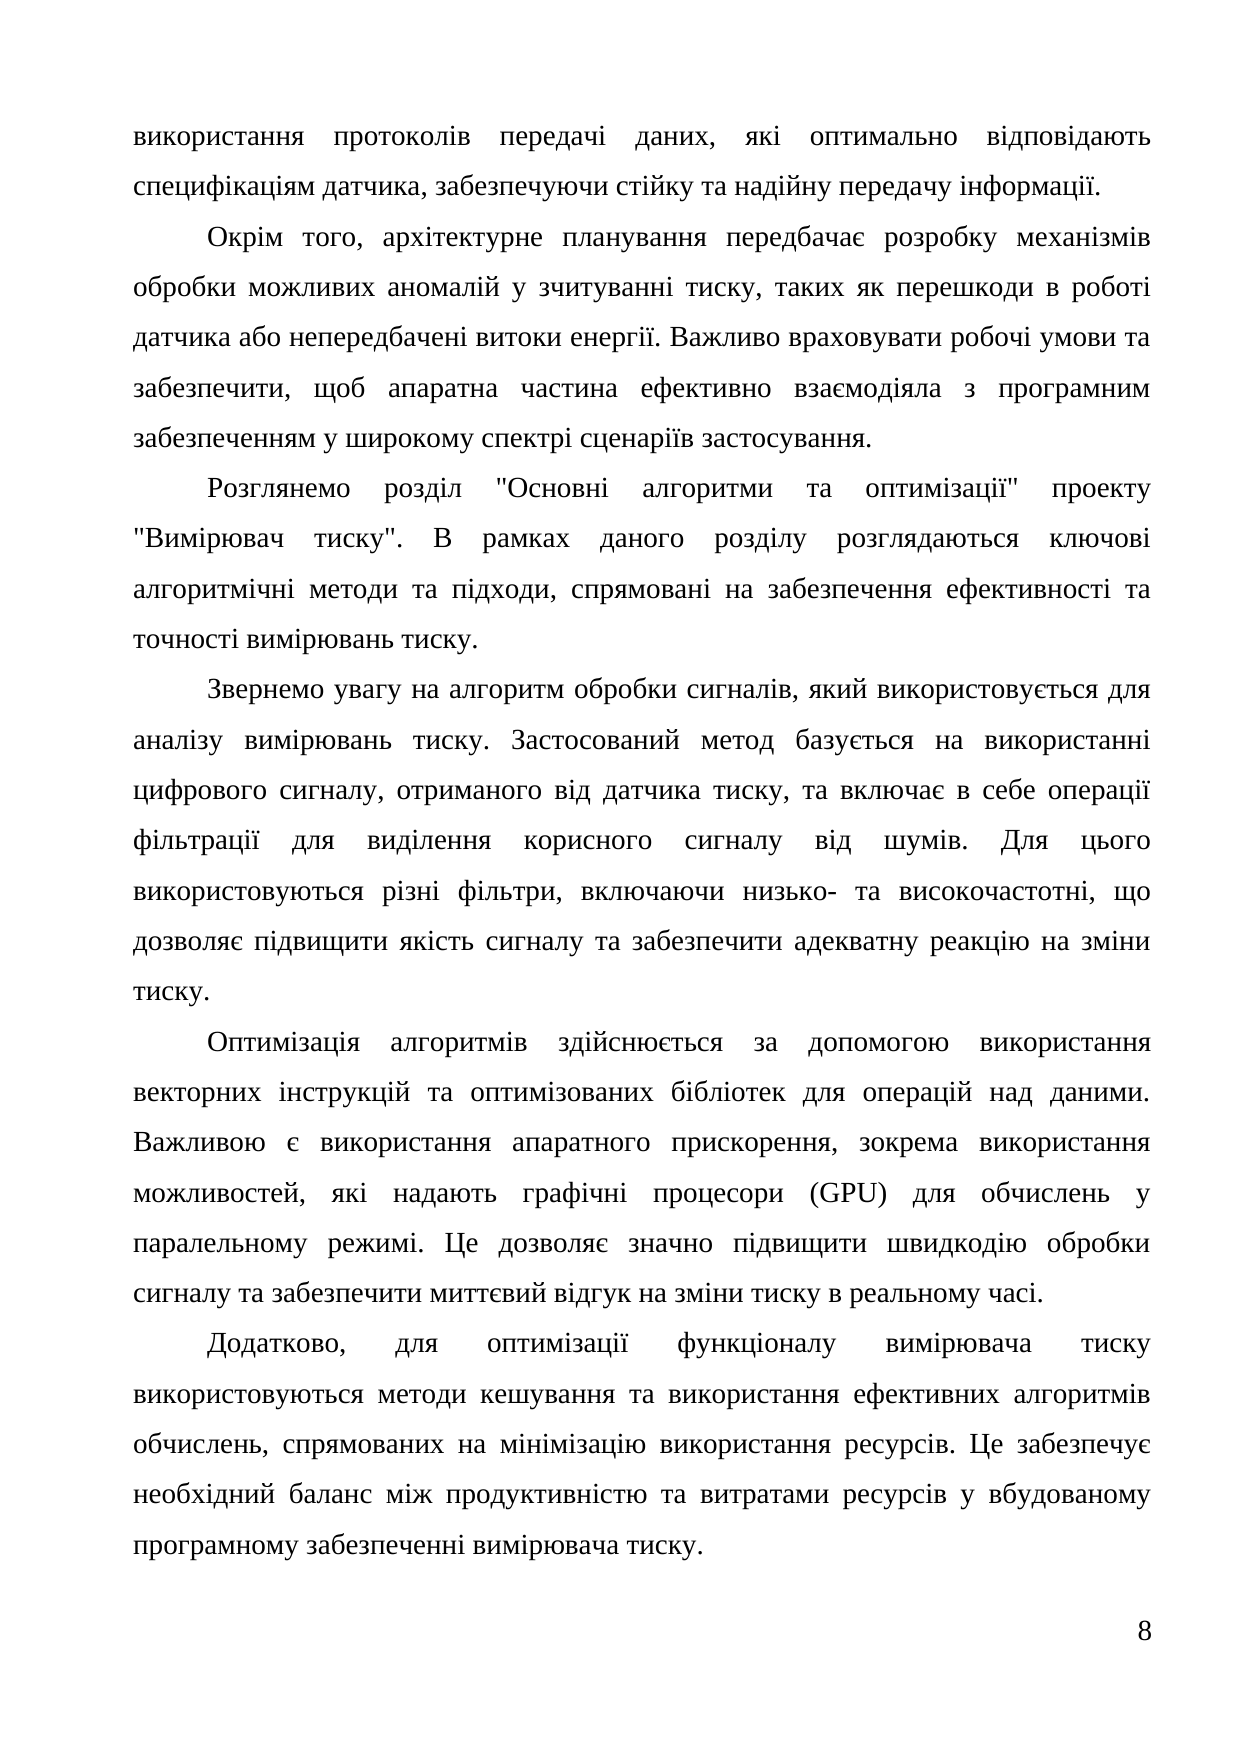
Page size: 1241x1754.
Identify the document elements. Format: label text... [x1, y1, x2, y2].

text Додатково, для оптимізації функціоналу вимірювача тиску використовуються методи кешування та використання ефективних алгоритмів обчислень, спрямованих на мінімізацію використання ресурсів. Це забезпечує необхідний баланс між продуктивністю та витратами ресурсів у вбудованому програмному забезпеченні вимірювача тиску. [133, 1326, 1152, 1560]
text Звернемо увагу на алгоритм обробки сигналів, який використовується для аналізу вимірювань тиску. Застосований метод базується на використанні цифрового сигналу, отриманого від датчика тиску, та включає в себе операції фільтрації для виділення корисного сигналу від шумів. Для цього використовуються різні фільтри, включаючи низько- та високочастотні, що дозволяє підвищити якість сигналу та забезпечити адекватну реакцію на зміни тиску. [133, 672, 1152, 1007]
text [133, 118, 1152, 202]
text Окрім того, архітектурне планування передбачає розробку механізмів обробки можливих аномалій у зчитуванні тиску, таких як перешкоди в роботі датчика або непередбачені витоки енергії. Важливо враховувати робочі умови та забезпечити, щоб апаратна частина ефективно взаємодіяла з програмним забезпеченням у широкому спектрі сценаріїв застосування. [133, 219, 1152, 453]
text Оптимізація алгоритмів здійснюється за допомогою використання векторних інструкцій та оптимізованих бібліотек для операцій над даними. Важливою є використання апаратного прискорення, зокрема використання можливостей, які надають графічні процесори (GPU) для обчислень у паралельному режимі. Це дозволяє значно підвищити швидкодію обробки сигналу та забезпечити миттєвий відгук на зміни тиску в реальному часі. [133, 1024, 1152, 1309]
text Розглянемо розділ "Основні алгоритми та оптимізації" проекту "Вимірювач тиску". В рамках даного розділу розглядаються ключові алгоритмічні методи та підходи, спрямовані на забезпечення ефективності та точності вимірювань тиску. [133, 470, 1152, 655]
